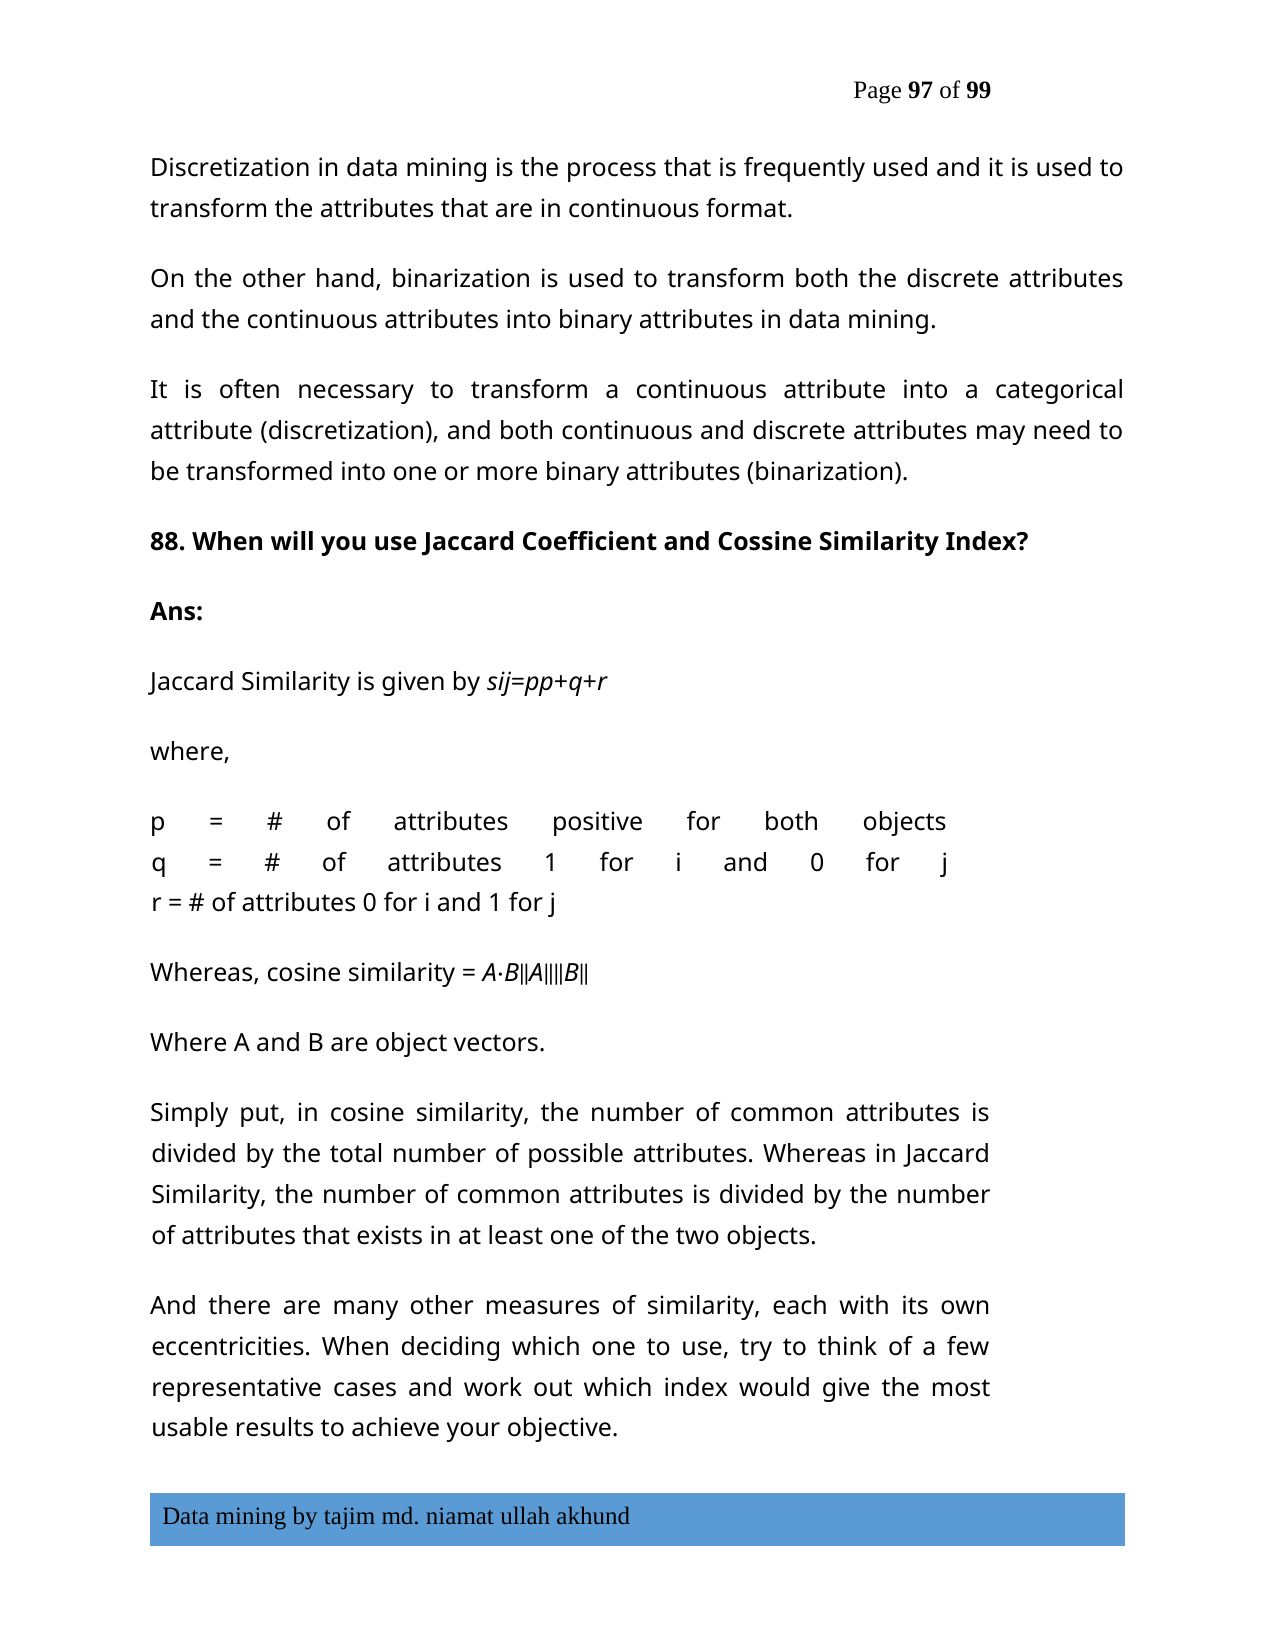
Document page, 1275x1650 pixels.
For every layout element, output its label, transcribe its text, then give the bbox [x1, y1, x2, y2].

text Discretization in data mining is the process that is frequently used and it is used to transform the attributes that are in continuous format. [150, 430, 1125, 505]
text Ans: [150, 873, 1125, 907]
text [150, 1375, 991, 1450]
text On the other hand, binarization is used to transform both the discrete attributes and the continuous attributes into binary attributes in data mining. [150, 541, 1125, 616]
text Ans: [150, 360, 1125, 394]
text p = # of attributes positive for both objects q = # of attributes 1 for i and 0 for j r = # of attributes 0 for i and 1 for j [150, 1083, 991, 1199]
text 87. When do we need to use discretization and binarization? [150, 290, 1125, 324]
text where, [150, 1013, 991, 1047]
text 88. When will you use Jaccard Coefficient and Cossine Similarity Index? [150, 803, 1125, 837]
text Jaccard Similarity is given by sij=pp+q+r [150, 943, 991, 977]
text Where A and B are object vectors. [150, 1305, 991, 1339]
text Whereas, cosine similarity = A⋅B∥A∥∥B∥ [150, 1235, 991, 1269]
text It is often necessary to transform a continuous attribute into a categorical attribute (discretization), and both continuous and discrete attributes may need to be transformed into one or more binary attributes (binarization). [150, 652, 1125, 767]
